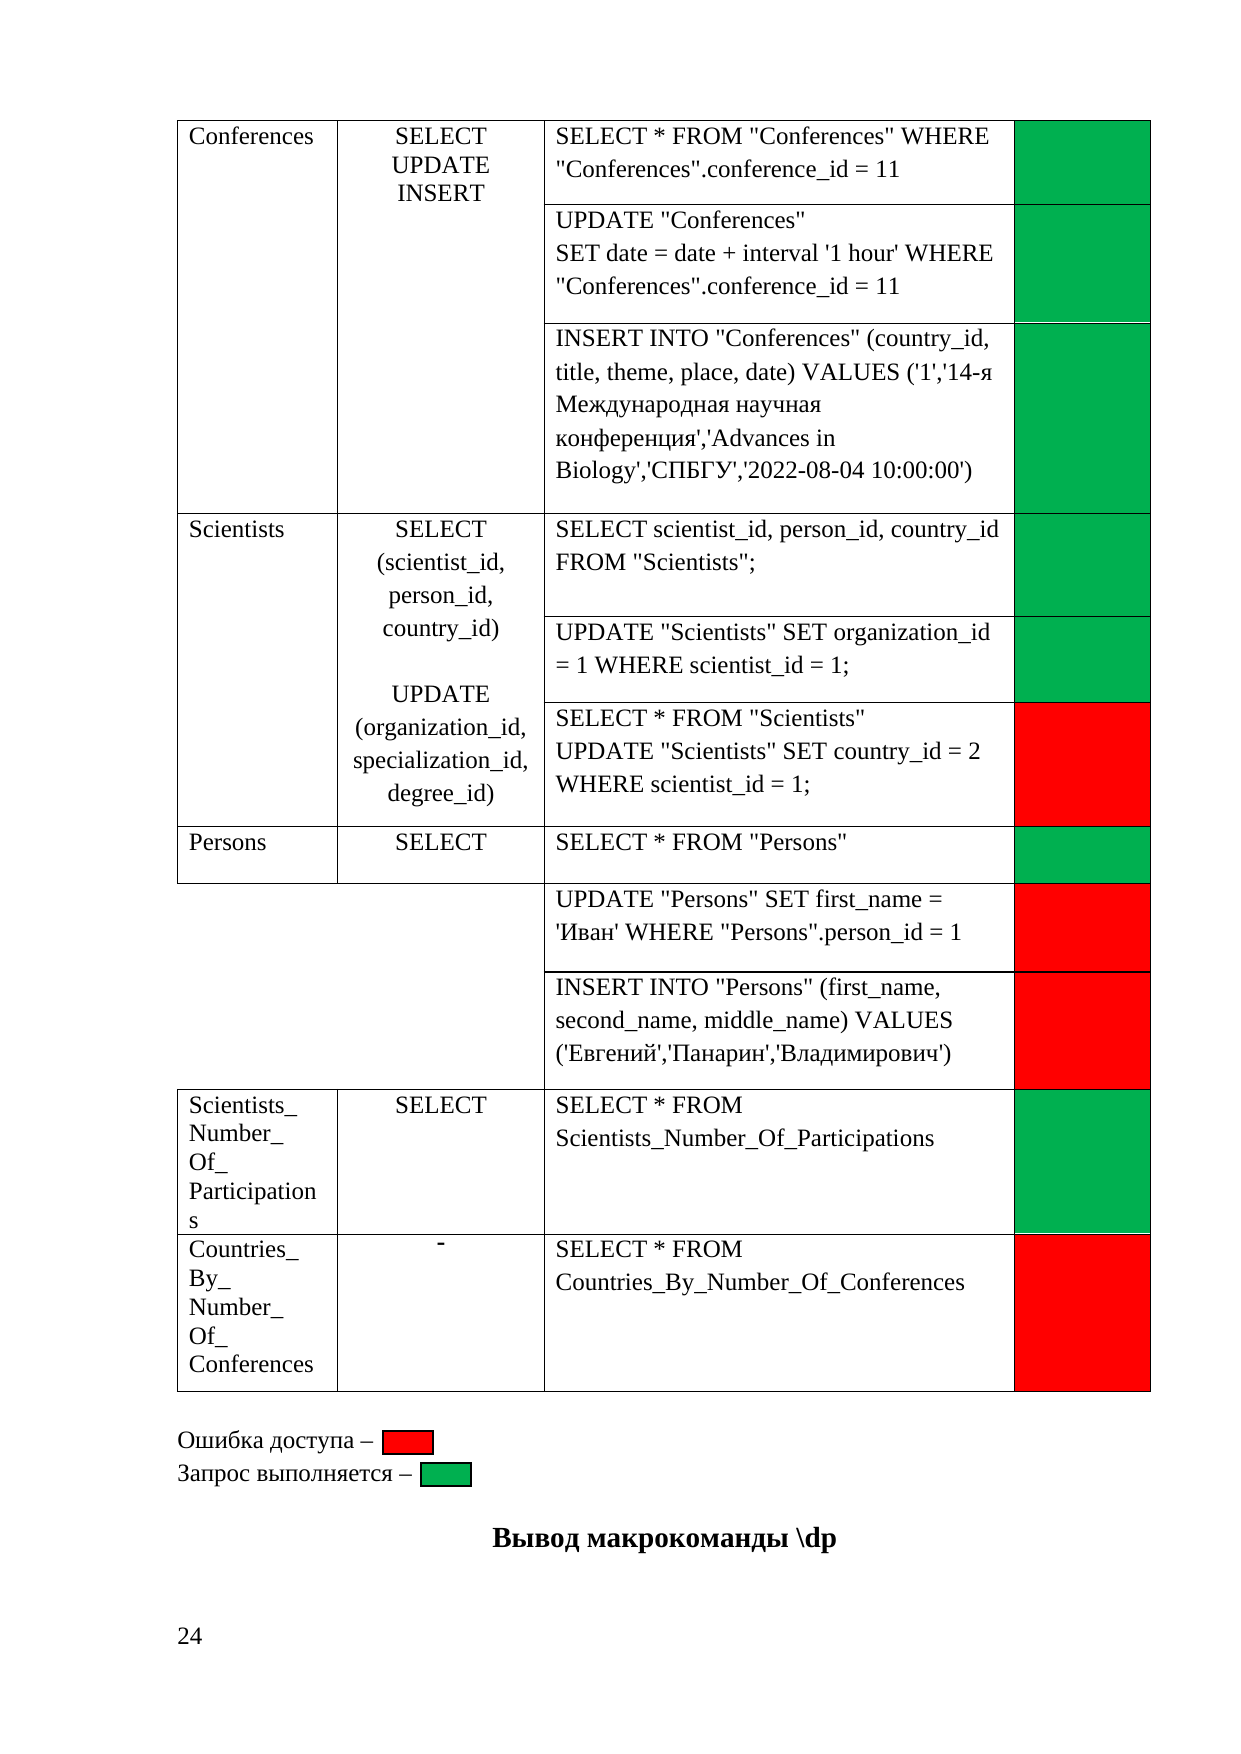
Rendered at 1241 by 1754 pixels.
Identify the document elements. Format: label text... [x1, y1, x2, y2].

table_cell [1015, 514, 1150, 616]
text Вывод макрокоманды \dp [177, 1520, 1152, 1553]
table_cell SELECT [338, 827, 544, 883]
table_cell [1015, 1090, 1150, 1233]
table_cell Scientists_ Number_ Of_ Participations [178, 1090, 337, 1233]
table_cell SELECT scientist_id, person_id, country_id FROM "Scientists"; [545, 514, 1014, 616]
table_cell Persons [178, 827, 337, 883]
table_cell INSERT INTO "Conferences" (country_id, title, theme, place, date) VALUES ('1','14-я Международная научная конференция','Advances in Biology','СПБГУ','2022-08-04 10:00:00') [545, 324, 1014, 513]
table_cell [1015, 884, 1150, 971]
text Ошибка доступа – [177, 1425, 1152, 1454]
table_cell UPDATE "Persons" SET first_name = 'Иван' WHERE "Persons".person_id = 1 [545, 884, 1014, 971]
table_cell INSERT INTO "Persons" (first_name, second_name, middle_name) VALUES ('Евгений','Панарин','Владимирович') [545, 973, 1014, 1089]
table_cell Scientists [178, 514, 337, 826]
table_cell [1015, 1235, 1150, 1391]
table_cell UPDATE "Conferences" SET date = date + interval '1 hour' WHERE "Conferences".conference_id = 11 [545, 205, 1014, 322]
table_cell SELECT * FROM "Conferences" WHERE "Conferences".conference_id = 11 [545, 121, 1014, 204]
text Запрос выполняется – [177, 1458, 1152, 1487]
table_cell SELECT UPDATE INSERT [338, 121, 544, 513]
table_cell [338, 1235, 544, 1391]
table_cell [1015, 827, 1150, 883]
table_cell Сountries_ By_ Number_ Of_ Conferences [178, 1235, 337, 1391]
table_cell [1015, 205, 1150, 322]
table_cell SELECT * FROM "Scientists" UPDATE "Scientists" SET country_id = 2 WHERE scientist_id = 1; [545, 703, 1014, 826]
table_cell UPDATE "Scientists" SET organization_id = 1 WHERE scientist_id = 1; [545, 617, 1014, 702]
table_cell Conferences [178, 121, 337, 513]
table_cell [1015, 121, 1150, 204]
table_cell SELECT * FROM "Persons" [545, 827, 1014, 883]
table_cell [1015, 617, 1150, 702]
table_cell SELECT * FROM Scientists_Number_Of_Participations [545, 1090, 1014, 1233]
table_cell [1015, 324, 1150, 513]
table_cell SELECT (scientist_id, person_id, country_id) UPDATE (organization_id, specialization_id, degree_id) [338, 514, 544, 826]
table_cell [1015, 973, 1150, 1089]
table_cell [1015, 703, 1150, 826]
table_cell SELECT [338, 1090, 544, 1233]
table_cell SELECT * FROM Сountries_By_Number_Of_Conferences [545, 1235, 1014, 1391]
